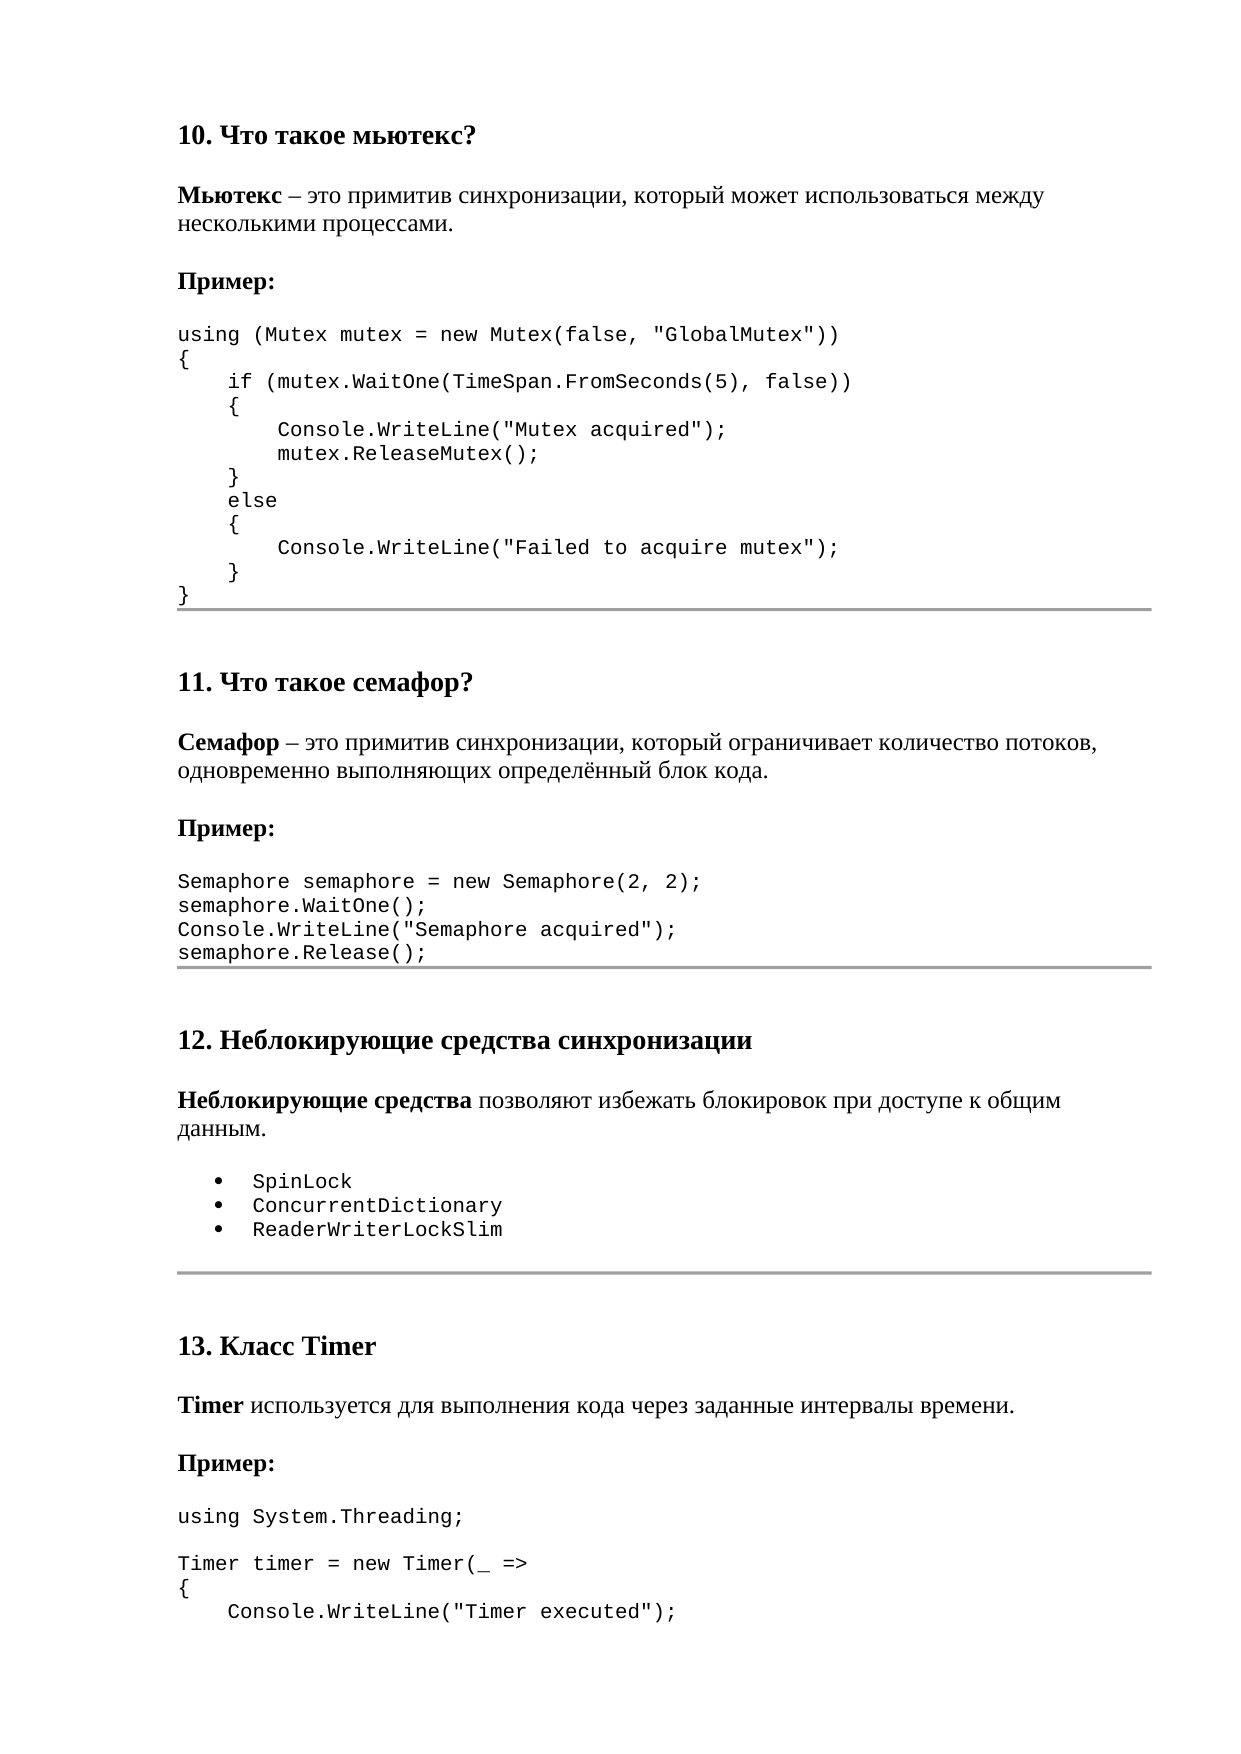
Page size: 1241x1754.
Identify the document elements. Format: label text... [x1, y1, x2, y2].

text Пример: [177, 813, 1152, 842]
list ConcurrentDictionary [215, 1195, 1152, 1219]
text semaphore.WaitOne(); [177, 895, 1152, 919]
text mutex.ReleaseMutex(); [177, 442, 1152, 466]
text Console.WriteLine("Timer executed"); [177, 1601, 1152, 1624]
text semaphore.Release(); [177, 942, 1152, 965]
text Семафор – это примитив синхронизации, который ограничивает количество потоков, одновременно выполняющих определённый блок кода. [177, 727, 1152, 784]
text 10. Что такое мьютекс? [177, 118, 1152, 151]
text if (mutex.WaitOne(TimeSpan.FromSeconds(5), false)) [177, 372, 1152, 395]
text 13. Класс Timer [177, 1329, 1152, 1361]
text Timer timer = new Timer(_ => [177, 1553, 1152, 1577]
text { [177, 1577, 1152, 1601]
text using System.Threading; [177, 1506, 1152, 1530]
text 12. Неблокирующие средства синхронизации [177, 1023, 1152, 1056]
list SpinLock [215, 1171, 1152, 1195]
text Мьютекс – это примитив синхронизации, который может использоваться между несколькими процессами. [177, 180, 1152, 237]
text Console.WriteLine("Mutex acquired"); [177, 419, 1152, 442]
text using (Mutex mutex = new Mutex(false, "GlobalMutex")) [177, 324, 1152, 348]
text Console.WriteLine("Failed to acquire mutex"); [177, 537, 1152, 561]
text { [177, 348, 1152, 372]
text Semaphore semaphore = new Semaphore(2, 2); [177, 871, 1152, 895]
list ReaderWriterLockSlim [215, 1219, 1152, 1242]
text } [177, 466, 1152, 490]
text 11. Что такое семафор? [177, 665, 1152, 698]
text } [177, 584, 1152, 608]
text } [177, 561, 1152, 584]
text { [177, 513, 1152, 537]
text { [177, 395, 1152, 419]
text Неблокирующие средства позволяют избежать блокировок при доступе к общим данным. [177, 1085, 1152, 1142]
text Console.WriteLine("Semaphore acquired"); [177, 919, 1152, 942]
text else [177, 490, 1152, 513]
text Пример: [177, 1448, 1152, 1477]
text Timer используется для выполнения кода через заданные интервалы времени. [177, 1390, 1152, 1419]
text Пример: [177, 266, 1152, 295]
